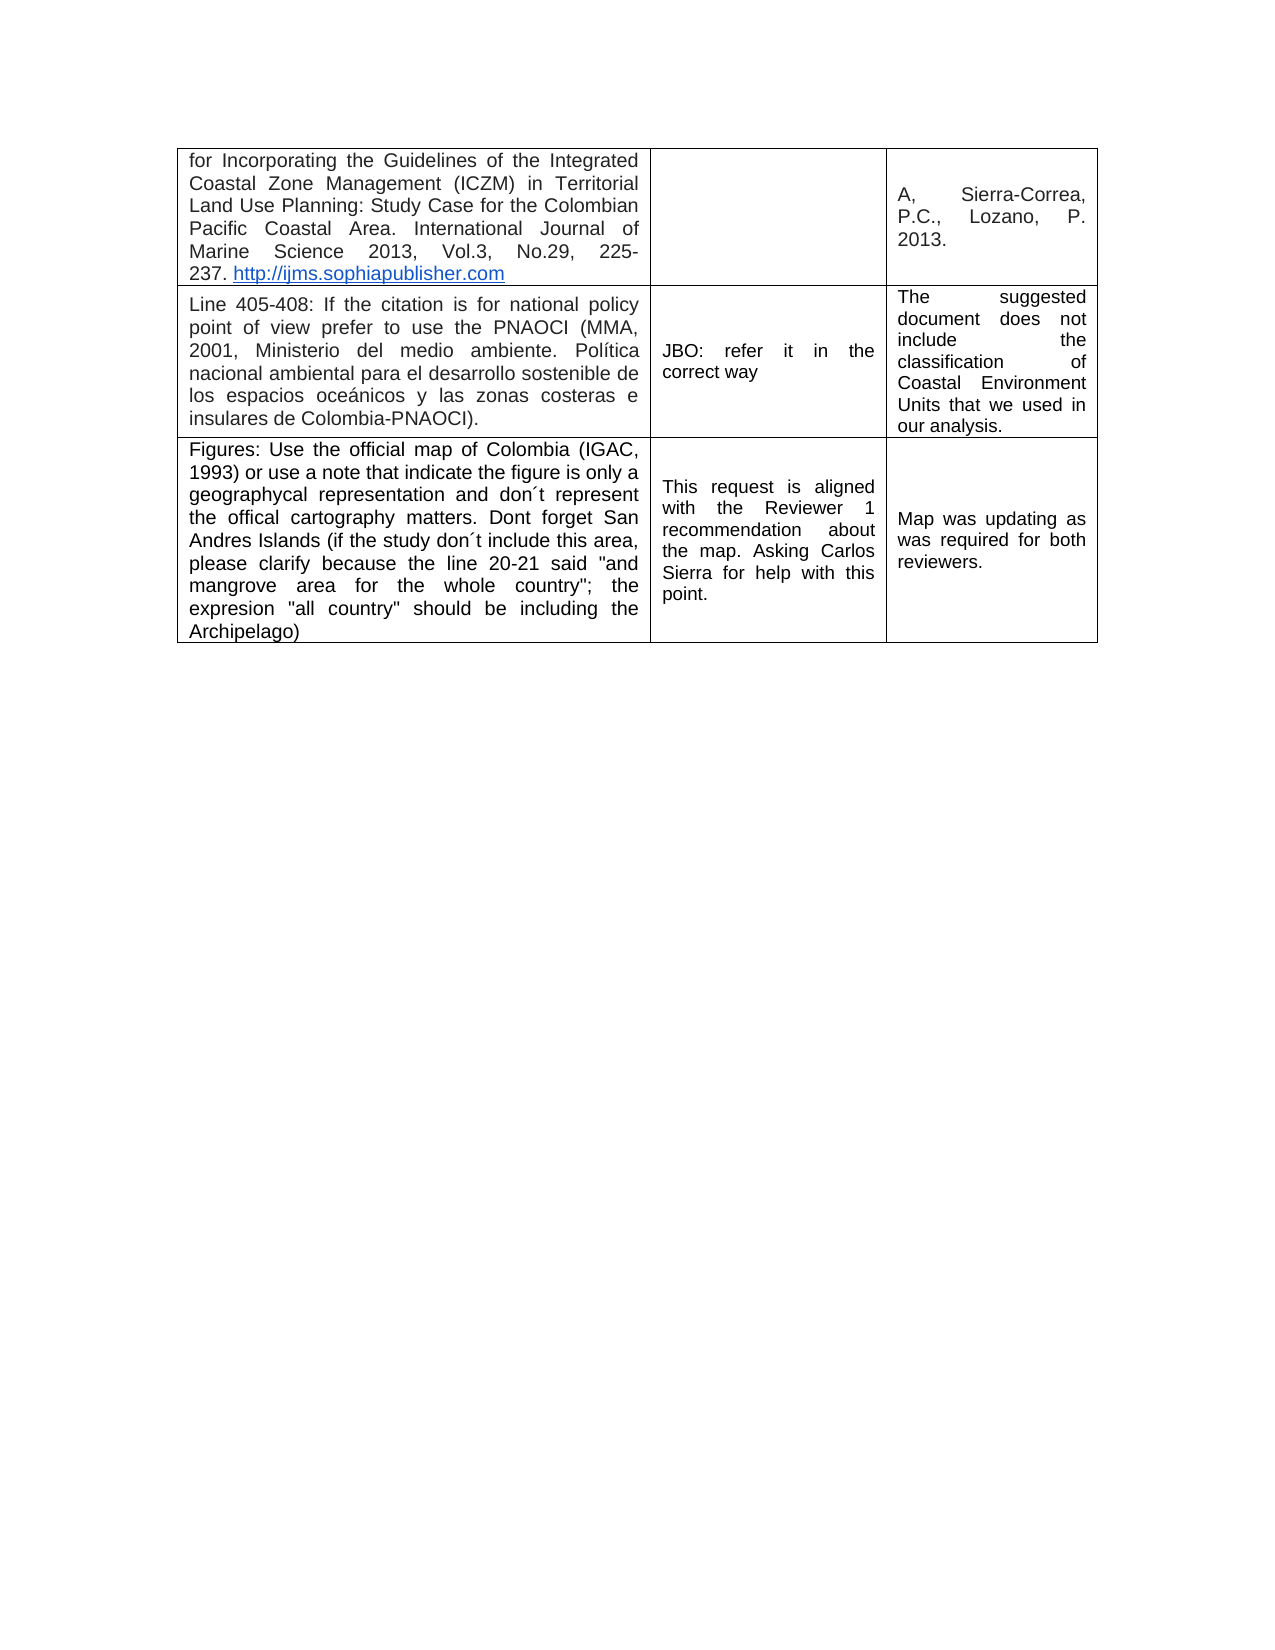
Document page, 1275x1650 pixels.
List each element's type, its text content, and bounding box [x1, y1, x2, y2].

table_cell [651, 149, 886, 285]
table_cell Line 405-408: If the citation is for national policy point of view prefer to use the PNAOCI (MMA, 2001, Ministerio del medio ambiente. Política nacional ambiental para el desarrollo sostenible de los espacios oceánicos y las zonas costeras e insulares de Colombia-PNAOCI). [178, 286, 650, 437]
table_cell This request is aligned with the Reviewer 1 recommendation about the map. Asking Carlos Sierra for help with this point. [651, 438, 886, 642]
table_cell Figures: Use the official map of Colombia (IGAC, 1993) or use a note that indicate the figure is only a geographycal representation and don´t represent the offical cartography matters. Dont forget San Andres Islands (if the study don´t include this area, please clarify because the line 20-21 said "and mangrove area for the whole country"; the expresion "all country" should be including the Archipelago) [178, 438, 650, 642]
table_cell JBO: refer it in the correct way [651, 286, 886, 437]
table_cell Document CNT-MIZC and CCO, 2010 was changed by López Rodriguez, A, Sierra-Correa, P.C., Lozano, P. 2013. [887, 149, 1097, 285]
table_cell Map was updating as was required for both reviewers. [887, 438, 1097, 642]
table_cell The suggested document does not include the classification of Coastal Environment Units that we used in our analysis. [887, 286, 1097, 437]
